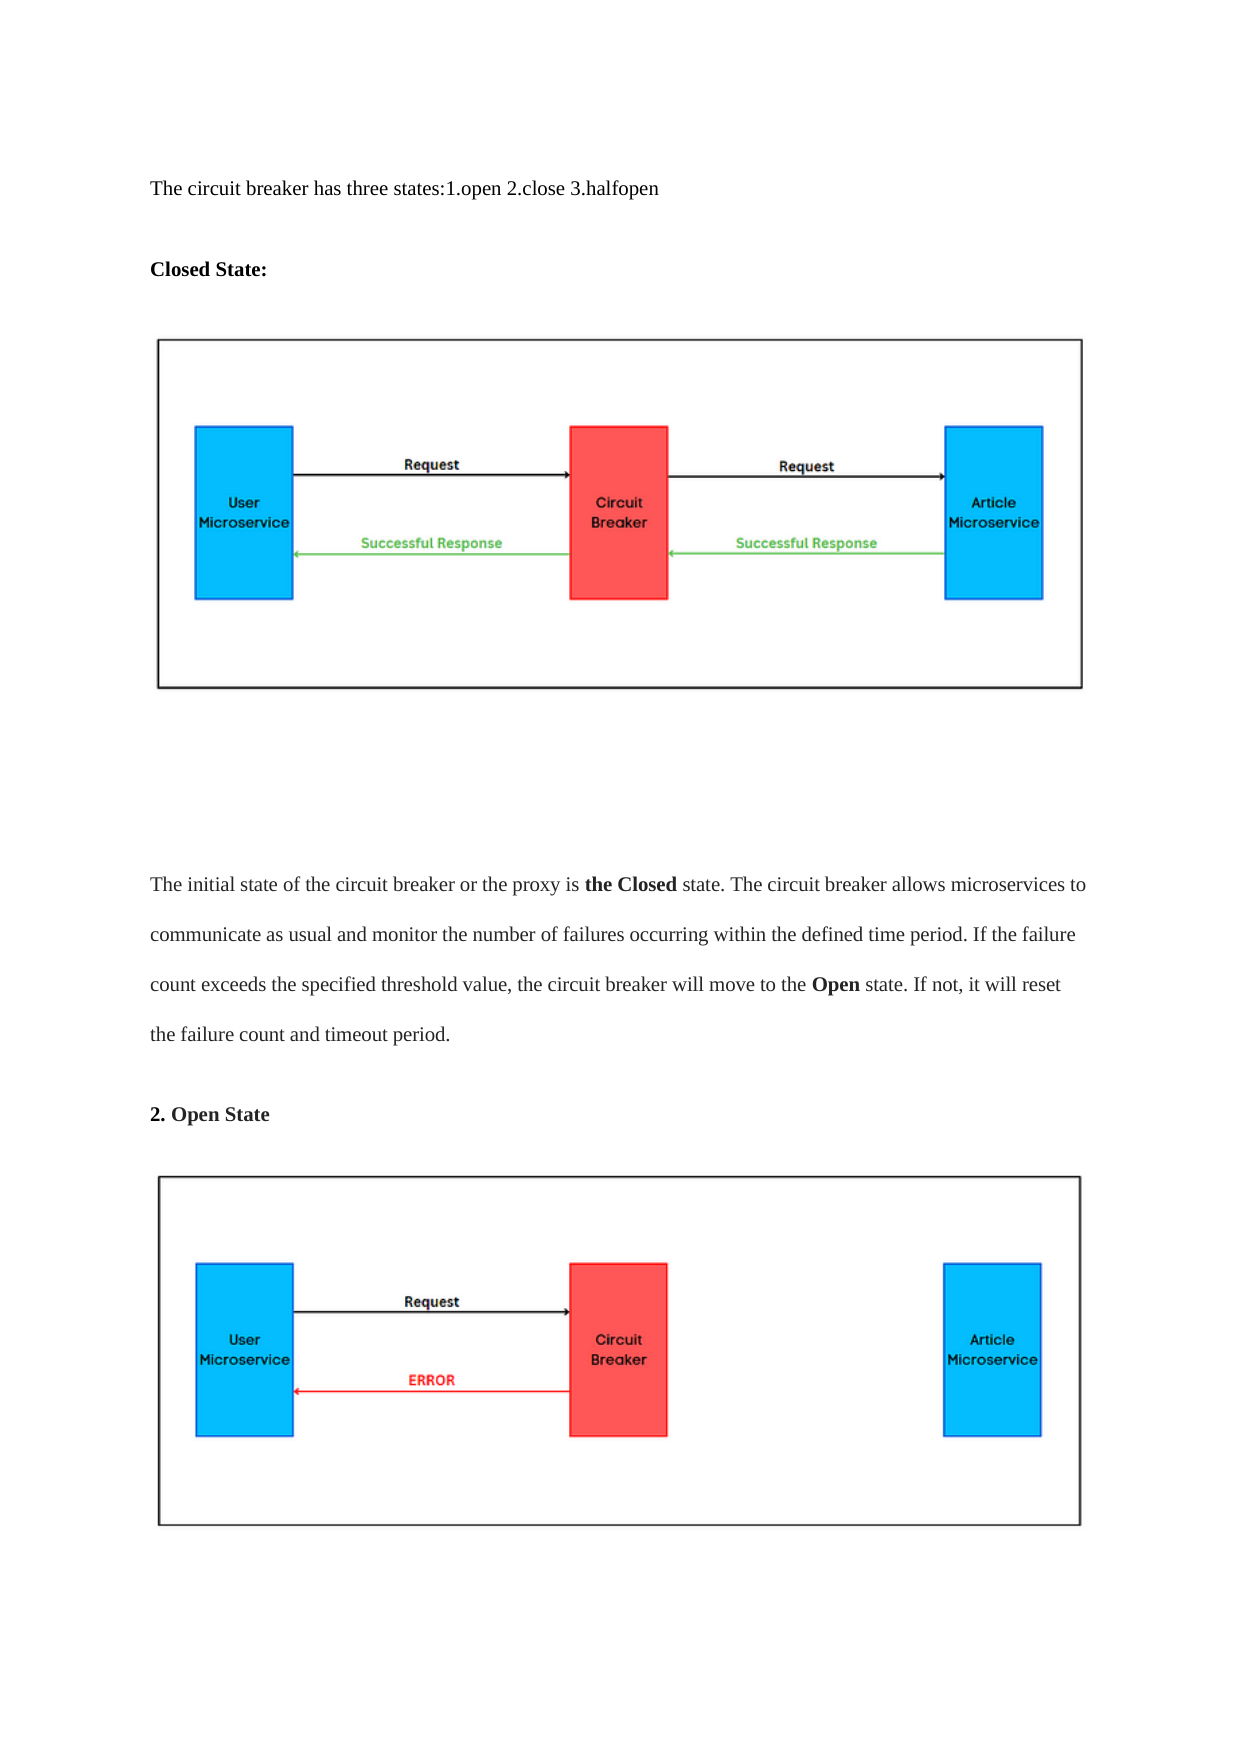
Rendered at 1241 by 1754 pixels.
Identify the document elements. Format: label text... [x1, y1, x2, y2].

picture [150, 330, 1091, 696]
picture [150, 1169, 1091, 1534]
subtitle Closed State: [150, 243, 1090, 281]
text The initial state of the circuit breaker or the proxy is the Closed state. The circuit breaker allows microservices to communicate as usual and monitor the number of failures occurring within the defined time period. If the failure count exceeds the specified threshold value, the circuit breaker will move to the Open state. If not, it will reset the failure count and timeout period. [150, 846, 1090, 1046]
text The circuit breaker has three states:1.open 2.close 3.halfopen [150, 150, 1090, 200]
subtitle 2. Open State [150, 1088, 1090, 1126]
